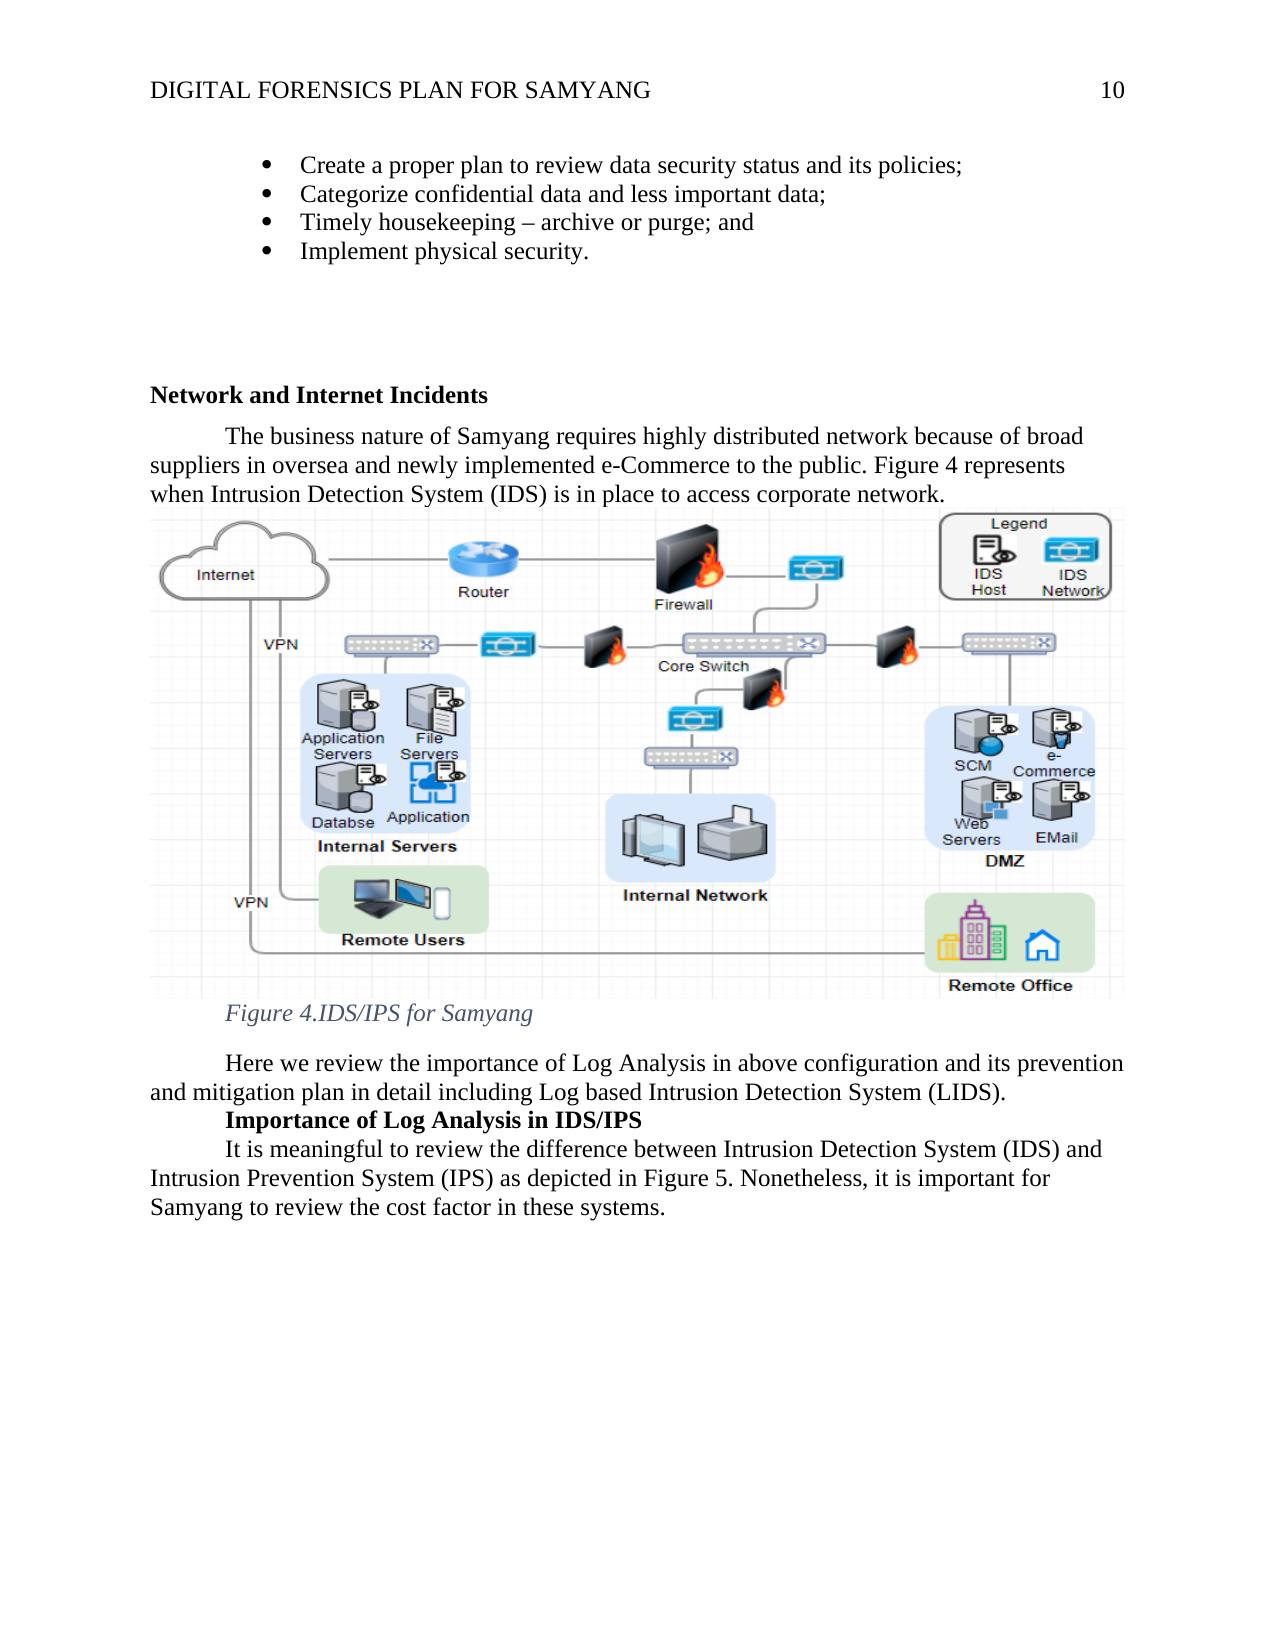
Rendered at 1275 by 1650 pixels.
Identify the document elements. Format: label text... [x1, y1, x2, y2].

list Implement physical security. [262, 236, 1125, 265]
subtitle Importance of Log Analysis in IDS/IPS [150, 1106, 1125, 1134]
picture [150, 507, 1125, 999]
text The business nature of Samyang requires highly distributed network because of broad suppliers in oversea and newly implemented e-Commerce to the public. Figure 4 represents when Intrusion Detection System (IDS) is in place to access corporate network. [150, 421, 1125, 507]
text It is meaningful to review the difference between Intrusion Detection System (IDS) and Intrusion Prevention System (IPS) as depicted in Figure 5. Nonetheless, it is important for Samyang to review the cost factor in these systems. [150, 1134, 1125, 1221]
text Here we review the importance of Log Analysis in above configuration and its prevention and mitigation plan in detail including Log based Intrusion Detection System (LIDS). [150, 1048, 1125, 1106]
text Figure 4.IDS/IPS for Samyang [150, 999, 1125, 1027]
list Categorize confidential data and less important data; [262, 179, 1125, 207]
list Create a proper plan to review data security status and its policies; [262, 150, 1125, 179]
list Timely housekeeping – archive or purge; and [262, 207, 1125, 236]
subtitle Network and Internet Incidents [150, 380, 1125, 409]
